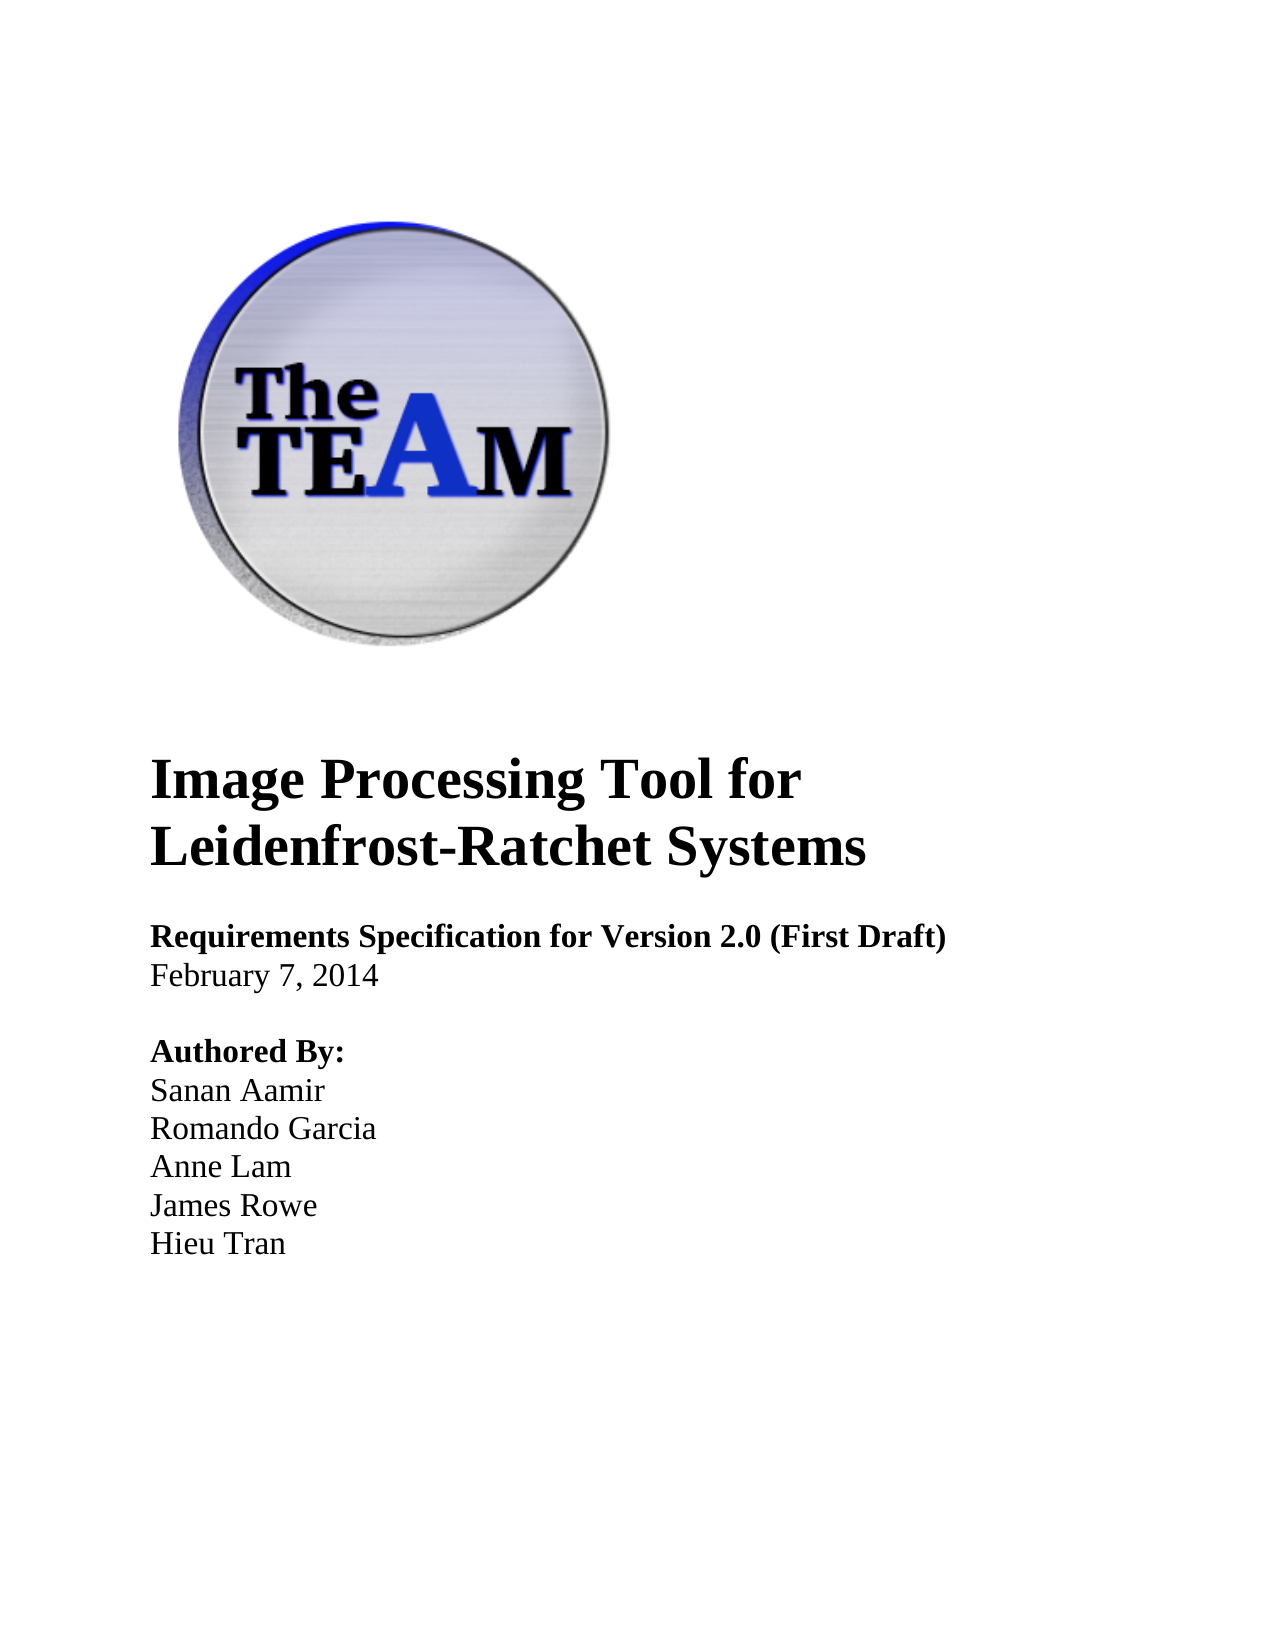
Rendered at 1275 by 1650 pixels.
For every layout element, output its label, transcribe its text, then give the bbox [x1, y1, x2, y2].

text Hieu Tran [150, 1223, 1125, 1262]
text Sanan Aamir [150, 1070, 1125, 1108]
text Authored By: [150, 1032, 1125, 1070]
text Requirements Specification for Version 2.0 (First Draft) [150, 917, 1125, 955]
text Anne Lam [150, 1147, 1125, 1185]
text Romando Garcia [150, 1108, 1125, 1147]
text Leidenfrost-Ratchet Systems [150, 811, 1125, 878]
text Image Processing Tool for [150, 744, 1125, 811]
picture [150, 178, 658, 687]
text James Rowe [150, 1185, 1125, 1223]
text February 7, 2014 [150, 955, 1125, 993]
